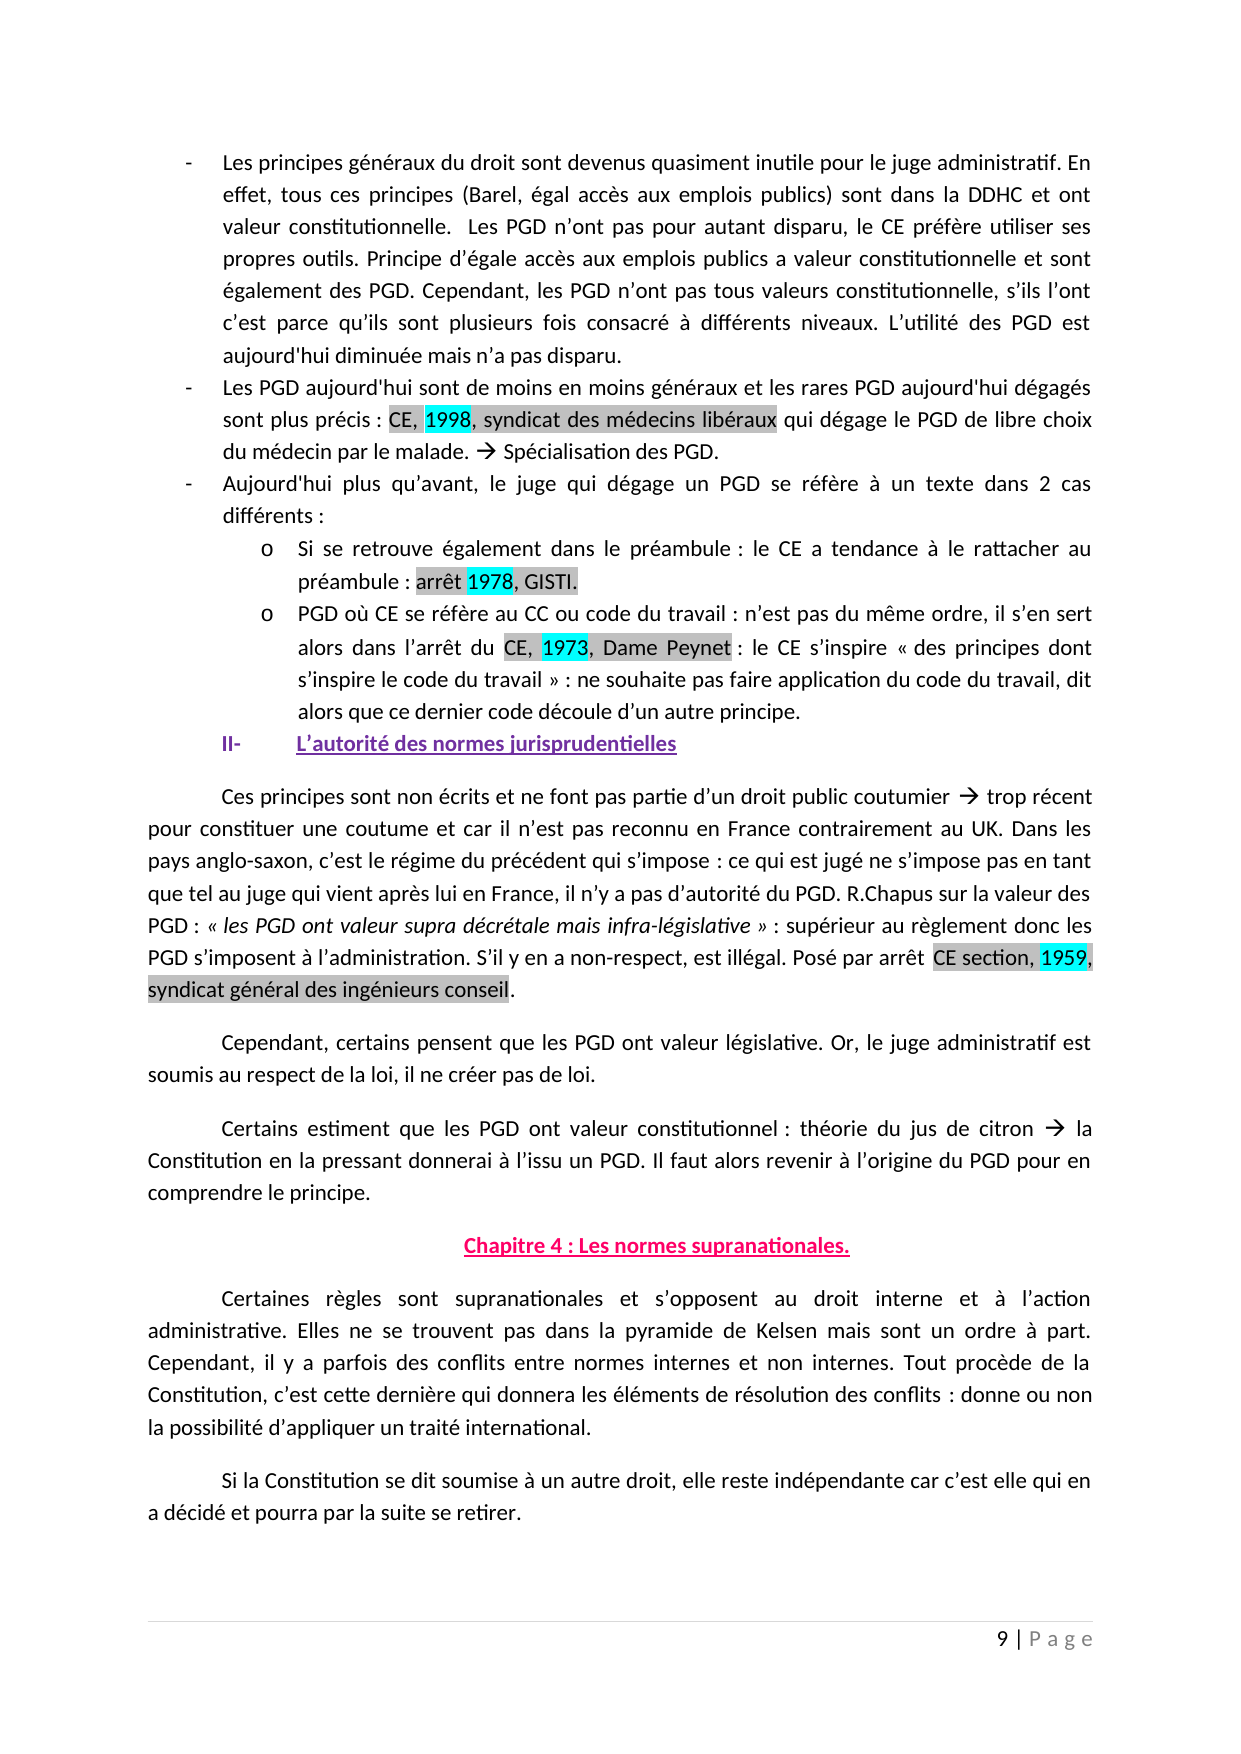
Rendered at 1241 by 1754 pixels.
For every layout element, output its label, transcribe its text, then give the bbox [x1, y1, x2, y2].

list L’autorité des normes jurisprudentielles [221, 729, 1093, 757]
list PGD où CE se réfère au CC ou code du travail : n’est pas du même ordre, il s’en sert alors dans l’arrêt du CE, 1973, Dame Peynet : le CE s’inspire « des principes dont s’inspire le code du travail » : ne souhaite pas faire application du code du travail, dit alors que ce dernier code découle d’un autre principe. [260, 599, 1093, 725]
list Si se retrouve également dans le préambule : le CE a tendance à le rattacher au préambule : arrêt 1978, GISTI. [260, 534, 1093, 595]
list Les principes généraux du droit sont devenus quasiment inutile pour le juge administratif. En effet, tous ces principes (Barel, égal accès aux emplois publics) sont dans la DDHC et ont valeur constitutionnelle. Les PGD n’ont pas pour autant disparu, le CE préfère utiliser ses propres outils. Principe d’égale accès aux emplois publics a valeur constitutionnelle et sont également des PGD. Cependant, les PGD n’ont pas tous valeurs constitutionnelle, s’ils l’ont c’est parce qu’ils sont plusieurs fois consacré à différents niveaux. L’utilité des PGD est aujourd'hui diminuée mais n’a pas disparu. [185, 148, 1093, 369]
list Les PGD aujourd'hui sont de moins en moins généraux et les rares PGD aujourd'hui dégagés sont plus précis : CE, 1998, syndicat des médecins libéraux qui dégage le PGD de libre choix du médecin par le malade. Spécialisation des PGD. [185, 373, 1093, 465]
text Chapitre 4 : Les normes supranationales. [148, 1231, 1093, 1259]
text Ces principes sont non écrits et ne font pas partie d’un droit public coutumier trop récent pour constituer une coutume et car il n’est pas reconnu en France contrairement au UK. Dans les pays anglo-saxon, c’est le régime du précédent qui s’impose : ce qui est jugé ne s’impose pas en tant que tel au juge qui vient après lui en France, il n’y a pas d’autorité du PGD. R.Chapus sur la valeur des PGD : « les PGD ont valeur supra décrétale mais infra-législative » : supérieur au règlement donc les PGD s’imposent à l’administration. S’il y en a non-respect, est illégal. Posé par arrêt CE section, 1959, syndicat général des ingénieurs conseil. [148, 782, 1093, 1003]
text Certains estiment que les PGD ont valeur constitutionnel : théorie du jus de citron la Constitution en la pressant donnerai à l’issu un PGD. Il faut alors revenir à l’origine du PGD pour en comprendre le principe. [148, 1114, 1093, 1206]
text Cependant, certains pensent que les PGD ont valeur législative. Or, le juge administratif est soumis au respect de la loi, il ne créer pas de loi. [148, 1028, 1093, 1089]
text Certaines règles sont supranationales et s’opposent au droit interne et à l’action administrative. Elles ne se trouvent pas dans la pyramide de Kelsen mais sont un ordre à part. Cependant, il y a parfois des conflits entre normes internes et non internes. Tout procède de la Constitution, c’est cette dernière qui donnera les éléments de résolution des conflits : donne ou non la possibilité d’appliquer un traité international. [148, 1284, 1093, 1441]
text Si la Constitution se dit soumise à un autre droit, elle reste indépendante car c’est elle qui en a décidé et pourra par la suite se retirer. [148, 1466, 1093, 1526]
list Aujourd'hui plus qu’avant, le juge qui dégage un PGD se réfère à un texte dans 2 cas différents : [185, 469, 1093, 530]
